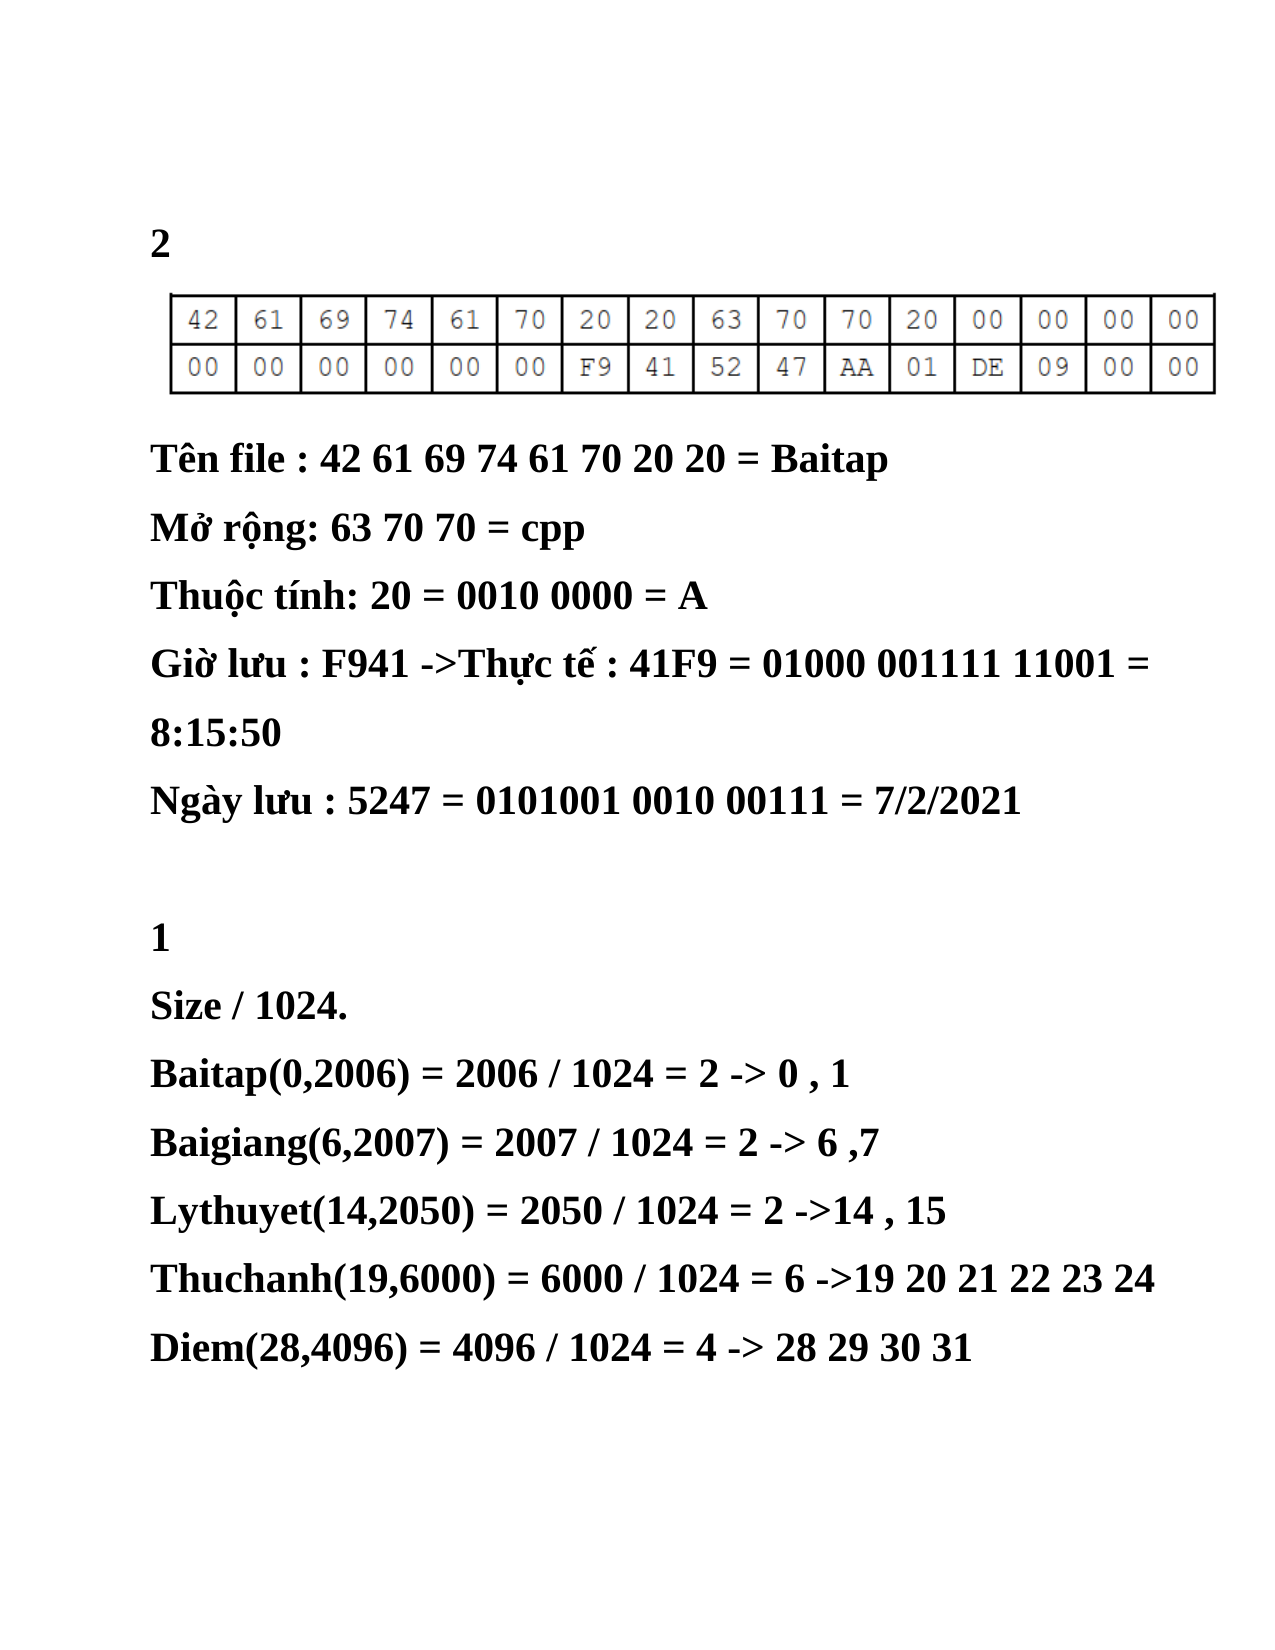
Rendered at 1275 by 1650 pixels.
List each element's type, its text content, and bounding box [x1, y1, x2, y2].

text Thuchanh(19,6000) = 6000 / 1024 = 6 ->19 20 21 22 23 24 [150, 1254, 1256, 1302]
text Mở rộng: 63 70 70 = cpp [150, 502, 1256, 550]
text Ngày lưu : 5247 = 0101001 0010 00111 = 7/2/2021 [150, 776, 1256, 823]
text 2 [150, 218, 1256, 266]
text Diem(28,4096) = 4096 / 1024 = 4 -> 28 29 30 31 [150, 1322, 1256, 1370]
text Baitap(0,2006) = 2006 / 1024 = 2 -> 0 , 1 [150, 1049, 1256, 1097]
text Thuộc tính: 20 = 0010 0000 = A [150, 571, 1256, 618]
text Baigiang(6,2007) = 2007 / 1024 = 2 -> 6 ,7 [150, 1117, 1256, 1165]
text Giờ lưu : F941 ->Thực tế : 41F9 = 01000 001111 11001 = [150, 639, 1256, 687]
text Lythuyet(14,2050) = 2050 / 1024 = 2 ->14 , 15 [150, 1186, 1256, 1233]
text Tên file : 42 61 69 74 61 70 20 20 = Baitap [150, 434, 1256, 482]
text 8:15:50 [150, 707, 1256, 755]
text 1 [150, 912, 1256, 960]
picture [150, 286, 1257, 416]
text Size / 1024. [150, 981, 1256, 1028]
